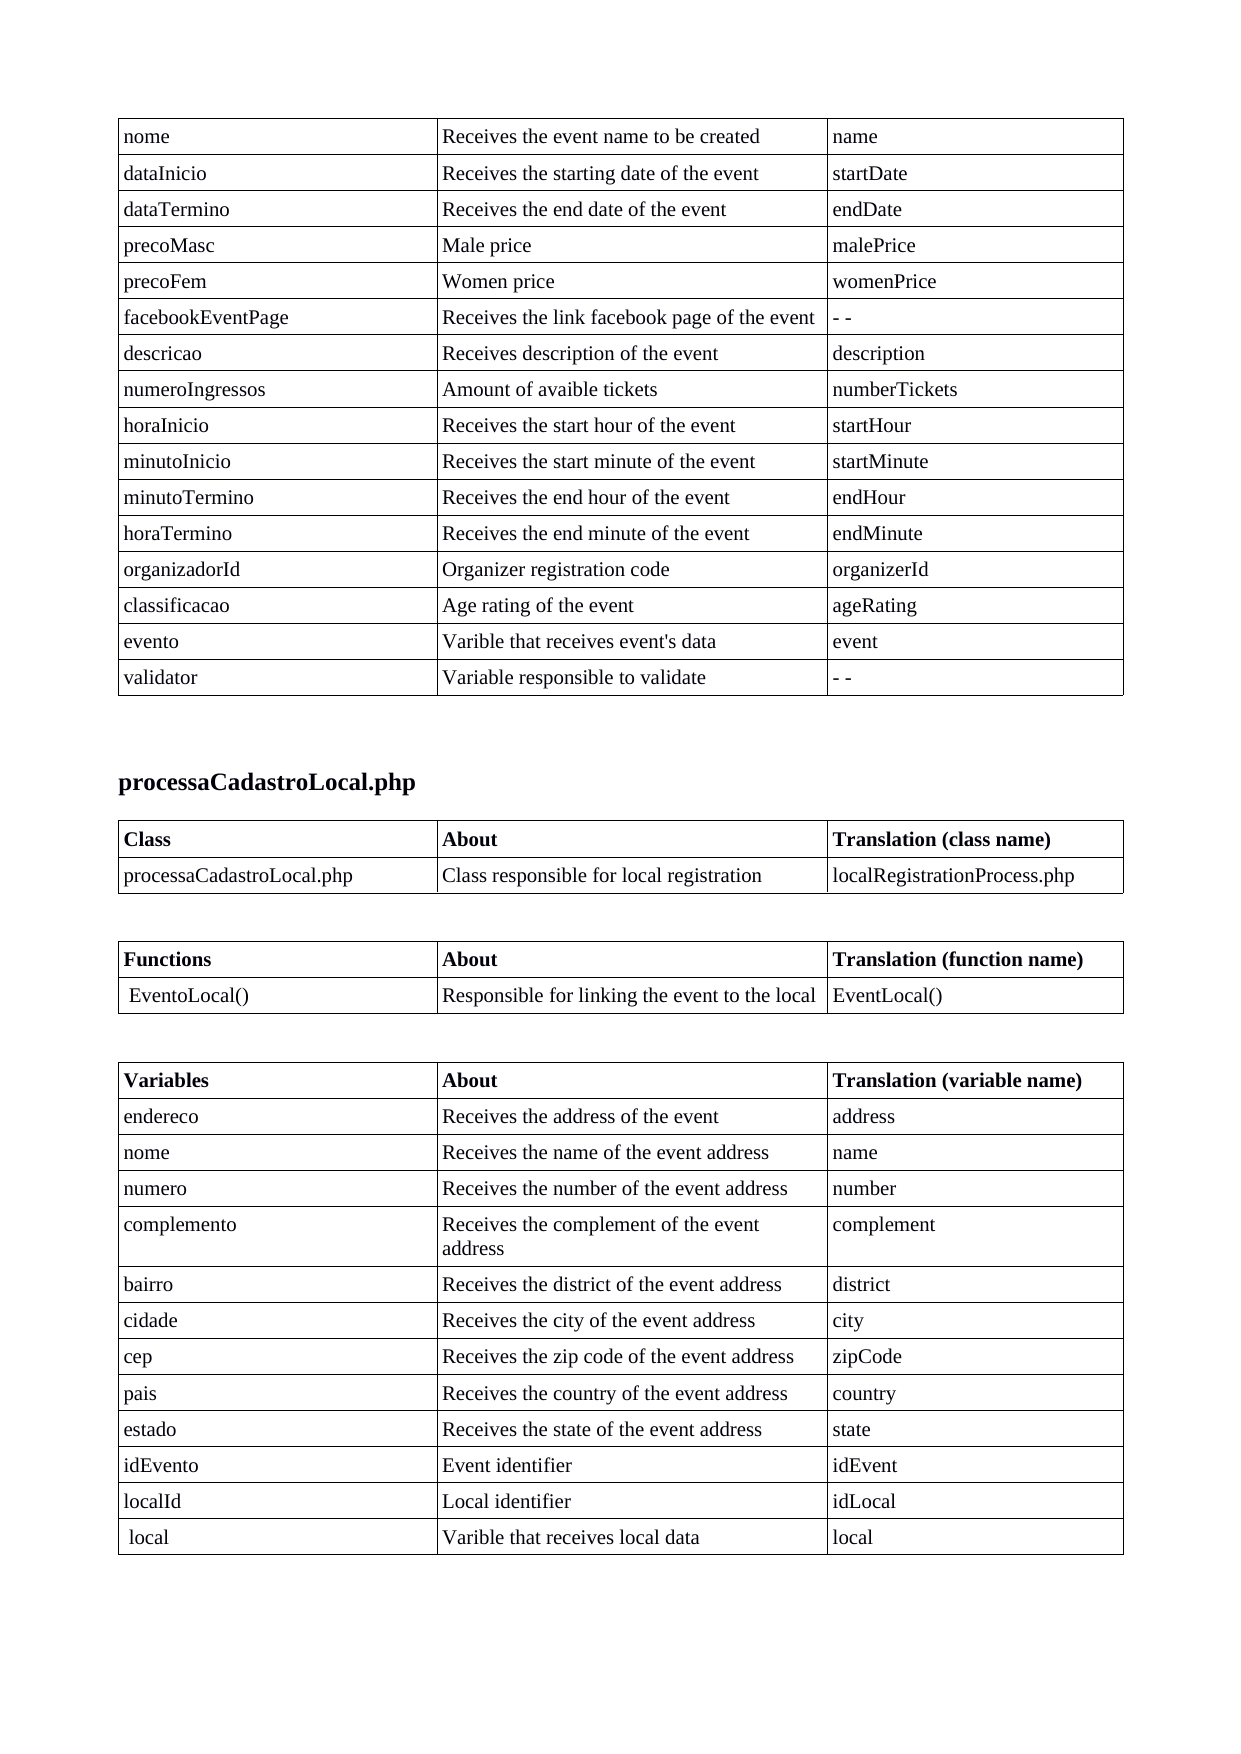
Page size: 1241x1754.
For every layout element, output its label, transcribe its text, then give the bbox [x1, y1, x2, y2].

table_cell malePrice [828, 227, 1123, 262]
table_header Translation (function name) [828, 942, 1123, 977]
table_cell description [828, 335, 1123, 370]
table_cell Receives the start minute of the event [438, 444, 827, 478]
table_cell Varible that receives local data [438, 1519, 827, 1554]
table_cell Receives the link facebook page of the event [438, 299, 827, 334]
table_cell numberTickets [828, 371, 1123, 406]
table_cell Age rating of the event [438, 588, 827, 623]
table_cell Women price [438, 263, 827, 298]
table_cell complement [828, 1207, 1123, 1266]
table_cell organizerId [828, 552, 1123, 587]
table_cell precoFem [119, 263, 437, 298]
table_cell classificacao [119, 588, 437, 623]
table_cell descricao [119, 335, 437, 370]
table_cell Event identifier [438, 1447, 827, 1482]
table_cell Local identifier [438, 1483, 827, 1518]
table_cell Receives the event name to be created [438, 119, 827, 154]
text processaCadastroLocal.php [118, 767, 1122, 796]
table_cell zipCode [828, 1339, 1123, 1374]
table_cell Varible that receives event's data [438, 624, 827, 659]
table_cell Receives the end date of the event [438, 191, 827, 226]
table_cell Receives the complement of the event address [438, 1207, 827, 1266]
table_cell nome [119, 119, 437, 154]
table_cell Receives the state of the event address [438, 1411, 827, 1446]
table_cell state [828, 1411, 1123, 1446]
table_cell EventLocal() [828, 978, 1123, 1013]
table_cell - - [828, 660, 1123, 695]
table_cell address [828, 1099, 1123, 1134]
table_cell Amount of avaible tickets [438, 371, 827, 406]
table_header About [438, 942, 827, 977]
table_cell startHour [828, 408, 1123, 442]
table_cell startDate [828, 155, 1123, 190]
table_cell Variable responsible to validate [438, 660, 827, 695]
table_cell processaCadastroLocal.php [119, 858, 437, 892]
table_cell Class responsible for local registration [438, 858, 827, 892]
table_cell estado [119, 1411, 437, 1446]
table_cell number [828, 1171, 1123, 1206]
table_cell complemento [119, 1207, 437, 1266]
table_cell cidade [119, 1303, 437, 1338]
table_cell country [828, 1375, 1123, 1410]
table_cell idEvent [828, 1447, 1123, 1482]
table_header Class [119, 821, 437, 856]
table_cell Receives the start hour of the event [438, 408, 827, 442]
table_header About [438, 1063, 827, 1098]
table_cell EventoLocal() [119, 978, 437, 1013]
table_cell local [119, 1519, 437, 1554]
table_cell local [828, 1519, 1123, 1554]
table_cell Receives the number of the event address [438, 1171, 827, 1206]
table_cell Receives the address of the event [438, 1099, 827, 1134]
table_cell Receives the city of the event address [438, 1303, 827, 1338]
table_cell bairro [119, 1267, 437, 1302]
table_cell minutoInicio [119, 444, 437, 478]
table_cell startMinute [828, 444, 1123, 478]
table_cell name [828, 119, 1123, 154]
table_header Translation (variable name) [828, 1063, 1123, 1098]
table_cell Receives the name of the event address [438, 1135, 827, 1170]
table_cell pais [119, 1375, 437, 1410]
table_cell evento [119, 624, 437, 659]
table_cell horaTermino [119, 516, 437, 551]
table_cell ageRating [828, 588, 1123, 623]
table_header Functions [119, 942, 437, 977]
table_cell endHour [828, 480, 1123, 514]
table_cell nome [119, 1135, 437, 1170]
table_cell minutoTermino [119, 480, 437, 514]
table_cell idEvento [119, 1447, 437, 1482]
table_cell cep [119, 1339, 437, 1374]
table_cell - - [828, 299, 1123, 334]
table_cell numeroIngressos [119, 371, 437, 406]
table_cell city [828, 1303, 1123, 1338]
table_cell Receives the country of the event address [438, 1375, 827, 1410]
table_cell idLocal [828, 1483, 1123, 1518]
table_cell womenPrice [828, 263, 1123, 298]
table_cell precoMasc [119, 227, 437, 262]
table_cell event [828, 624, 1123, 659]
table_cell endereco [119, 1099, 437, 1134]
table_cell Male price [438, 227, 827, 262]
table_cell Receives the end hour of the event [438, 480, 827, 514]
table_cell name [828, 1135, 1123, 1170]
table_cell Receives the district of the event address [438, 1267, 827, 1302]
table_cell numero [119, 1171, 437, 1206]
table_cell Responsible for linking the event to the local [438, 978, 827, 1013]
table_header Variables [119, 1063, 437, 1098]
table_cell endMinute [828, 516, 1123, 551]
table_cell facebookEventPage [119, 299, 437, 334]
table_cell Receives the end minute of the event [438, 516, 827, 551]
table_cell Organizer registration code [438, 552, 827, 587]
table_cell horaInicio [119, 408, 437, 442]
table_cell validator [119, 660, 437, 695]
table_cell Receives the zip code of the event address [438, 1339, 827, 1374]
table_cell Receives the starting date of the event [438, 155, 827, 190]
table_cell district [828, 1267, 1123, 1302]
table_cell organizadorId [119, 552, 437, 587]
table_cell dataTermino [119, 191, 437, 226]
table_cell endDate [828, 191, 1123, 226]
table_cell dataInicio [119, 155, 437, 190]
table_cell Receives description of the event [438, 335, 827, 370]
table_cell localId [119, 1483, 437, 1518]
table_cell localRegistrationProcess.php [828, 858, 1123, 892]
table_header About [438, 821, 827, 856]
table_header Translation (class name) [828, 821, 1123, 856]
